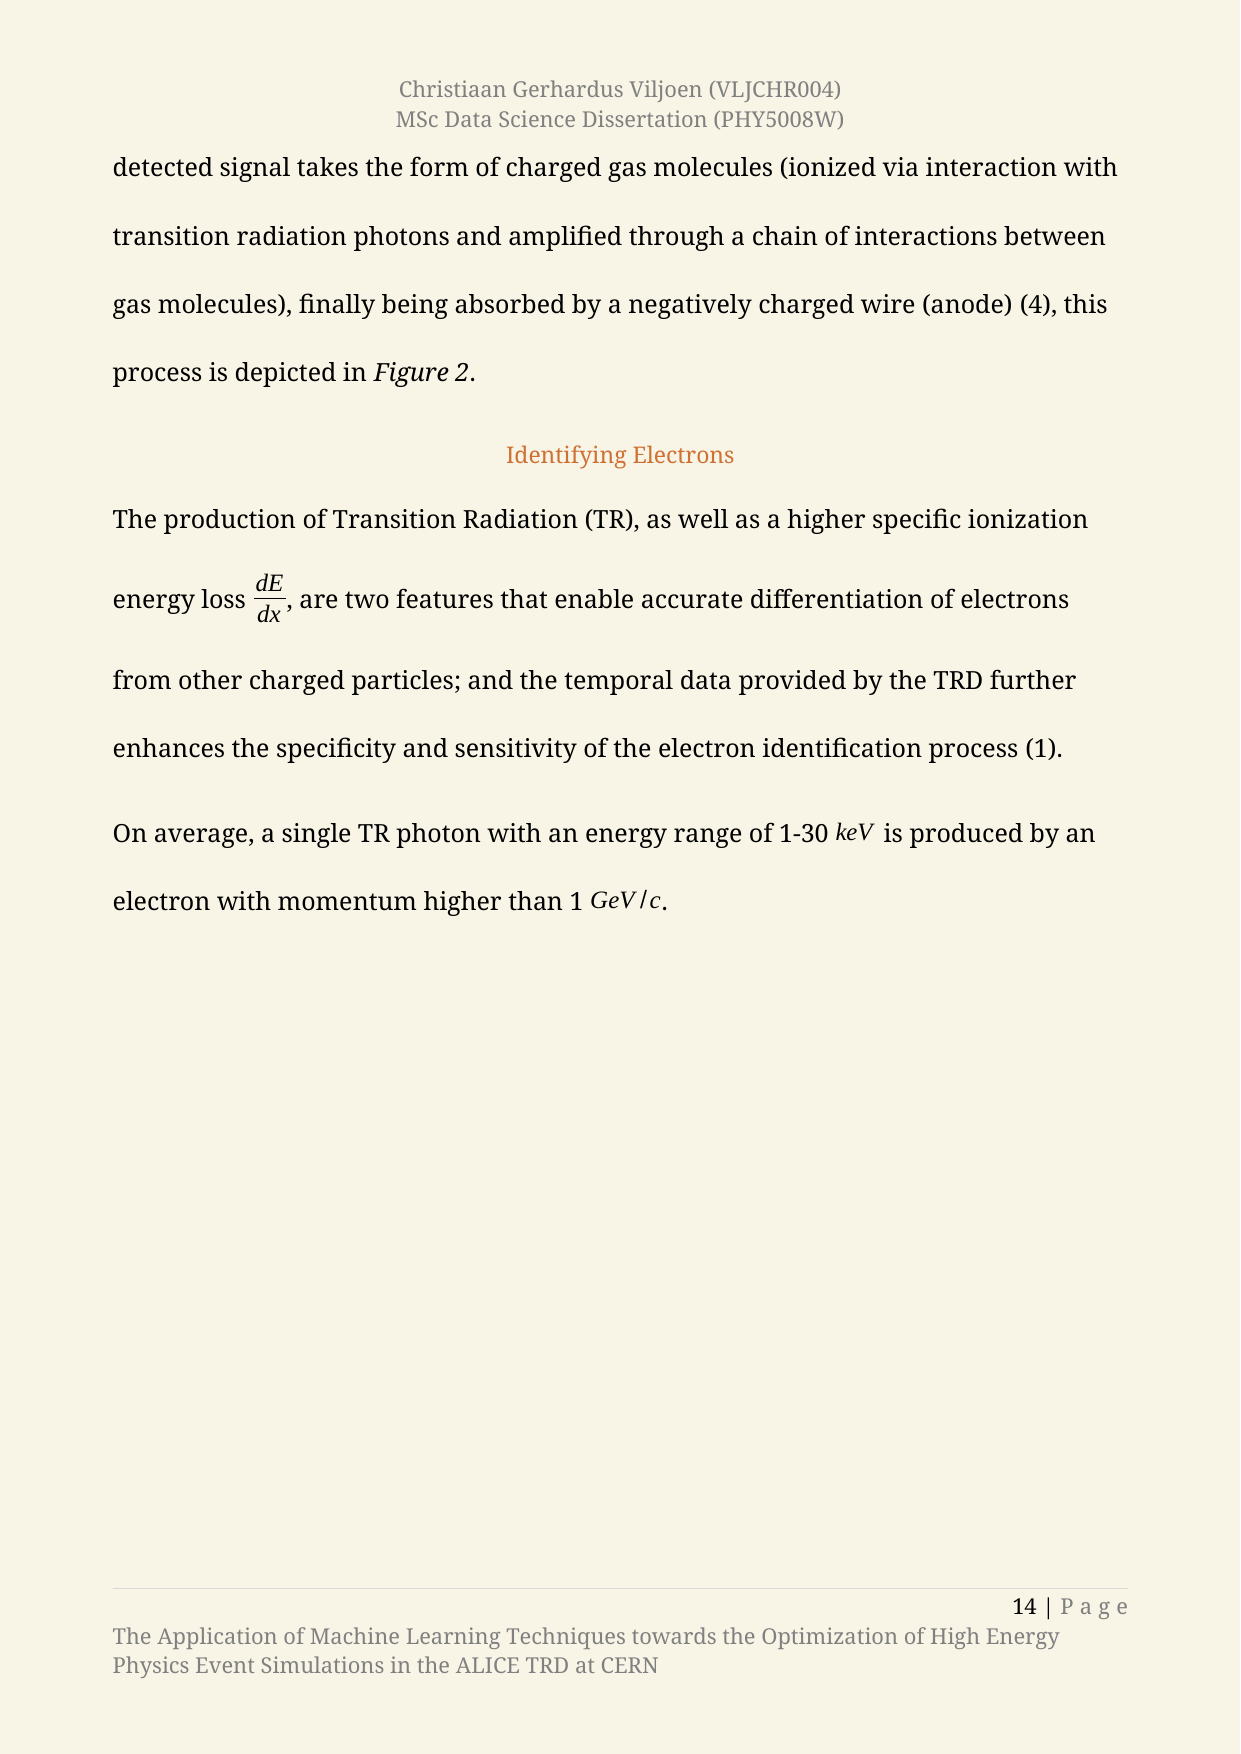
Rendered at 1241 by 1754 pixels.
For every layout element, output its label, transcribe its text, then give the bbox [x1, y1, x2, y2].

text The production of Transition Radiation (TR), as well as a higher specific ionization energy loss , are two features that enable accurate differentiation of electrons from other charged particles; and the temporal data provided by the TRD further enhances the specificity and sensitivity of the electron identification process . [112, 502, 1128, 765]
text On average, a single TR photon with an energy range of 1-30 is produced by an electron with momentum higher than 1 . [112, 816, 1128, 918]
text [112, 150, 1128, 388]
subtitle Identifying Electrons [112, 439, 1128, 470]
